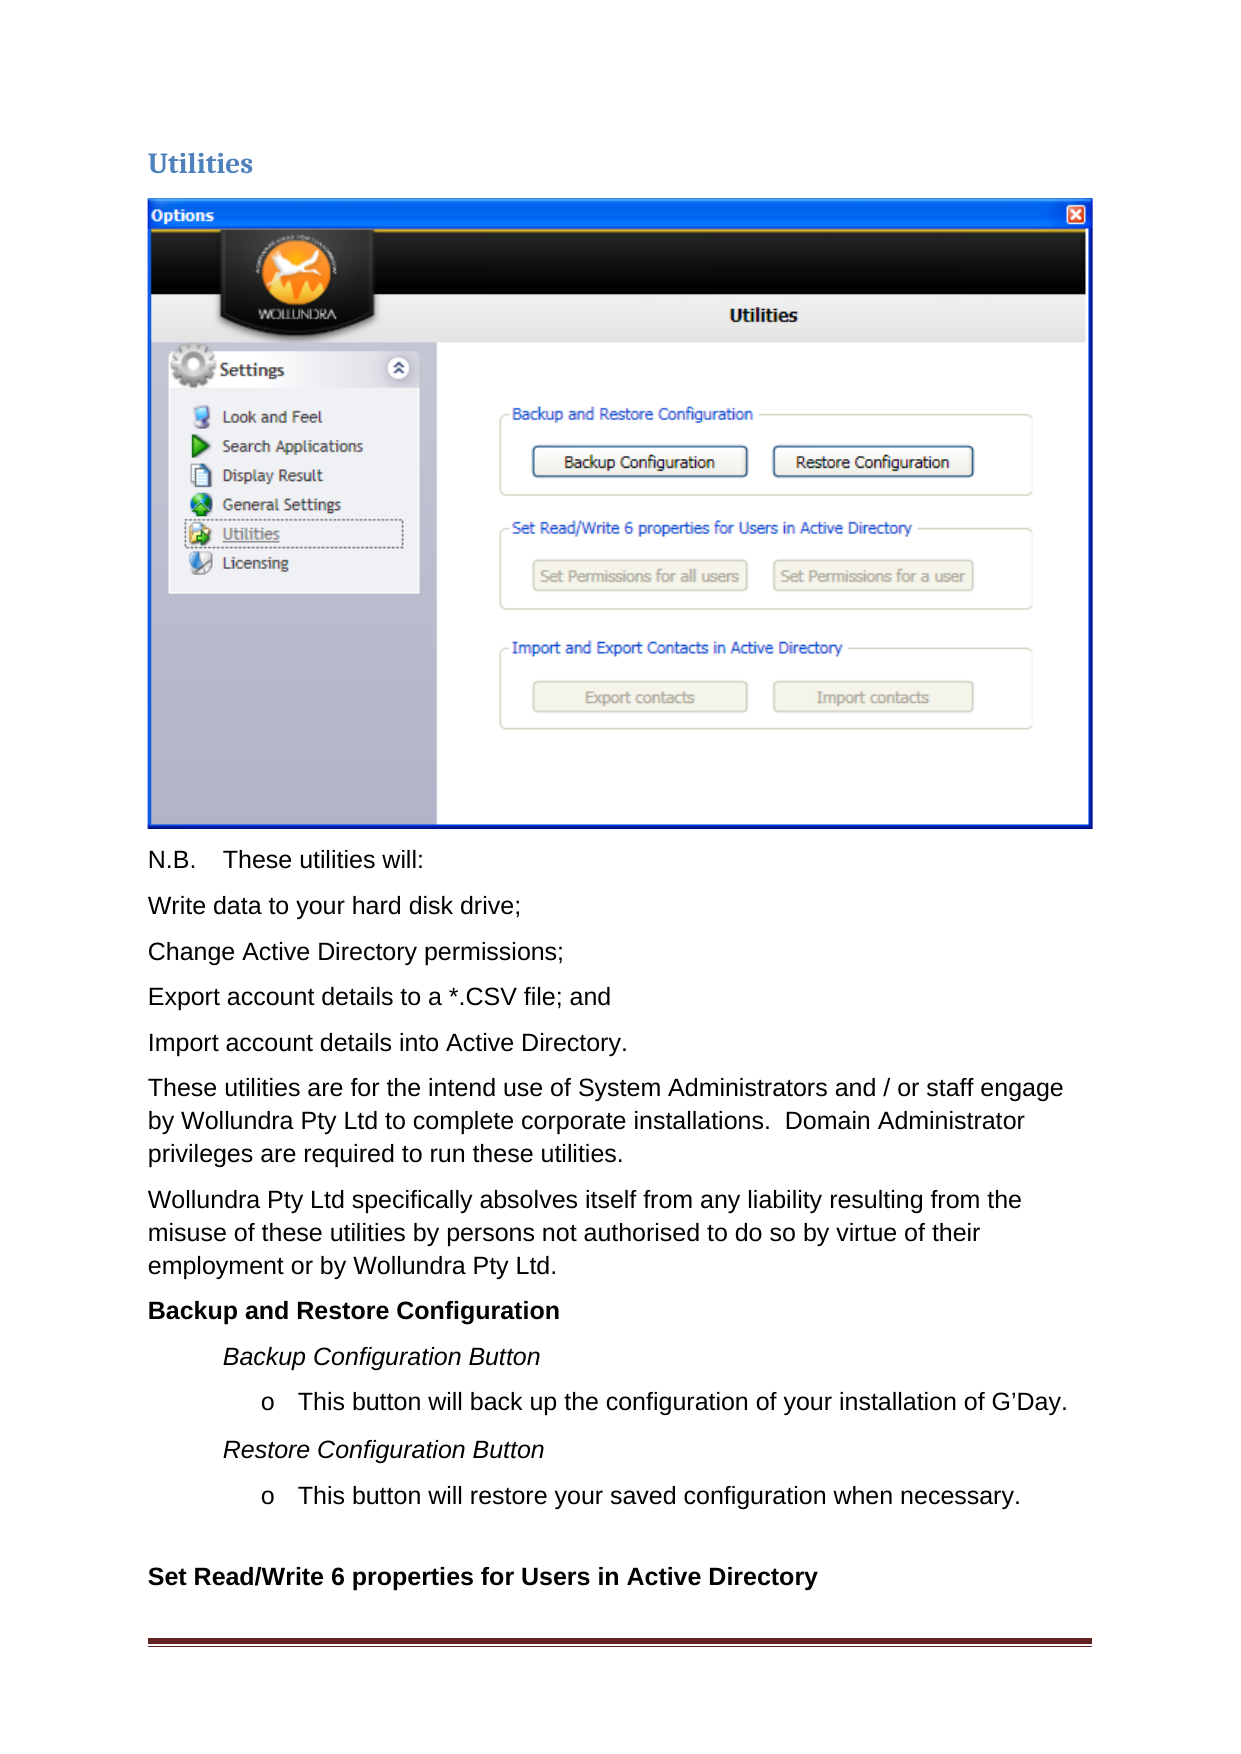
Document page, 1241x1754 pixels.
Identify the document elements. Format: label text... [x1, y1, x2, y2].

text Change Active Directory permissions; [148, 936, 1092, 965]
text Backup Configuration Button [148, 1342, 1092, 1370]
text Set Read/Write 6 properties for Users in Active Directory [148, 1562, 1092, 1591]
text Import account details into Active Directory. [148, 1027, 1092, 1056]
text Write data to your hard disk drive; [148, 891, 1092, 920]
subtitle Utilities [148, 148, 1092, 181]
picture [147, 198, 1093, 829]
text Backup and Restore Configuration [148, 1296, 1092, 1325]
text Export account details to a *.CSV file; and [148, 982, 1092, 1011]
list This button will back up the configuration of your installation of G’Day. [260, 1387, 1092, 1418]
text N.B. These utilities will: [148, 845, 1092, 874]
text Wollundra Pty Ltd specifically absolves itself from any liability resulting from the misuse of these utilities by persons not authorised to do so by virtue of their employment or by Wollundra Pty Ltd. [148, 1184, 1092, 1279]
text These utilities are for the intend use of System Administrators and / or staff engage by Wollundra Pty Ltd to complete corporate installations. Domain Administrator privileges are required to run these utilities. [148, 1073, 1092, 1168]
list This button will restore your saved configuration when necessary. [260, 1481, 1092, 1512]
text Restore Configuration Button [148, 1435, 1092, 1464]
